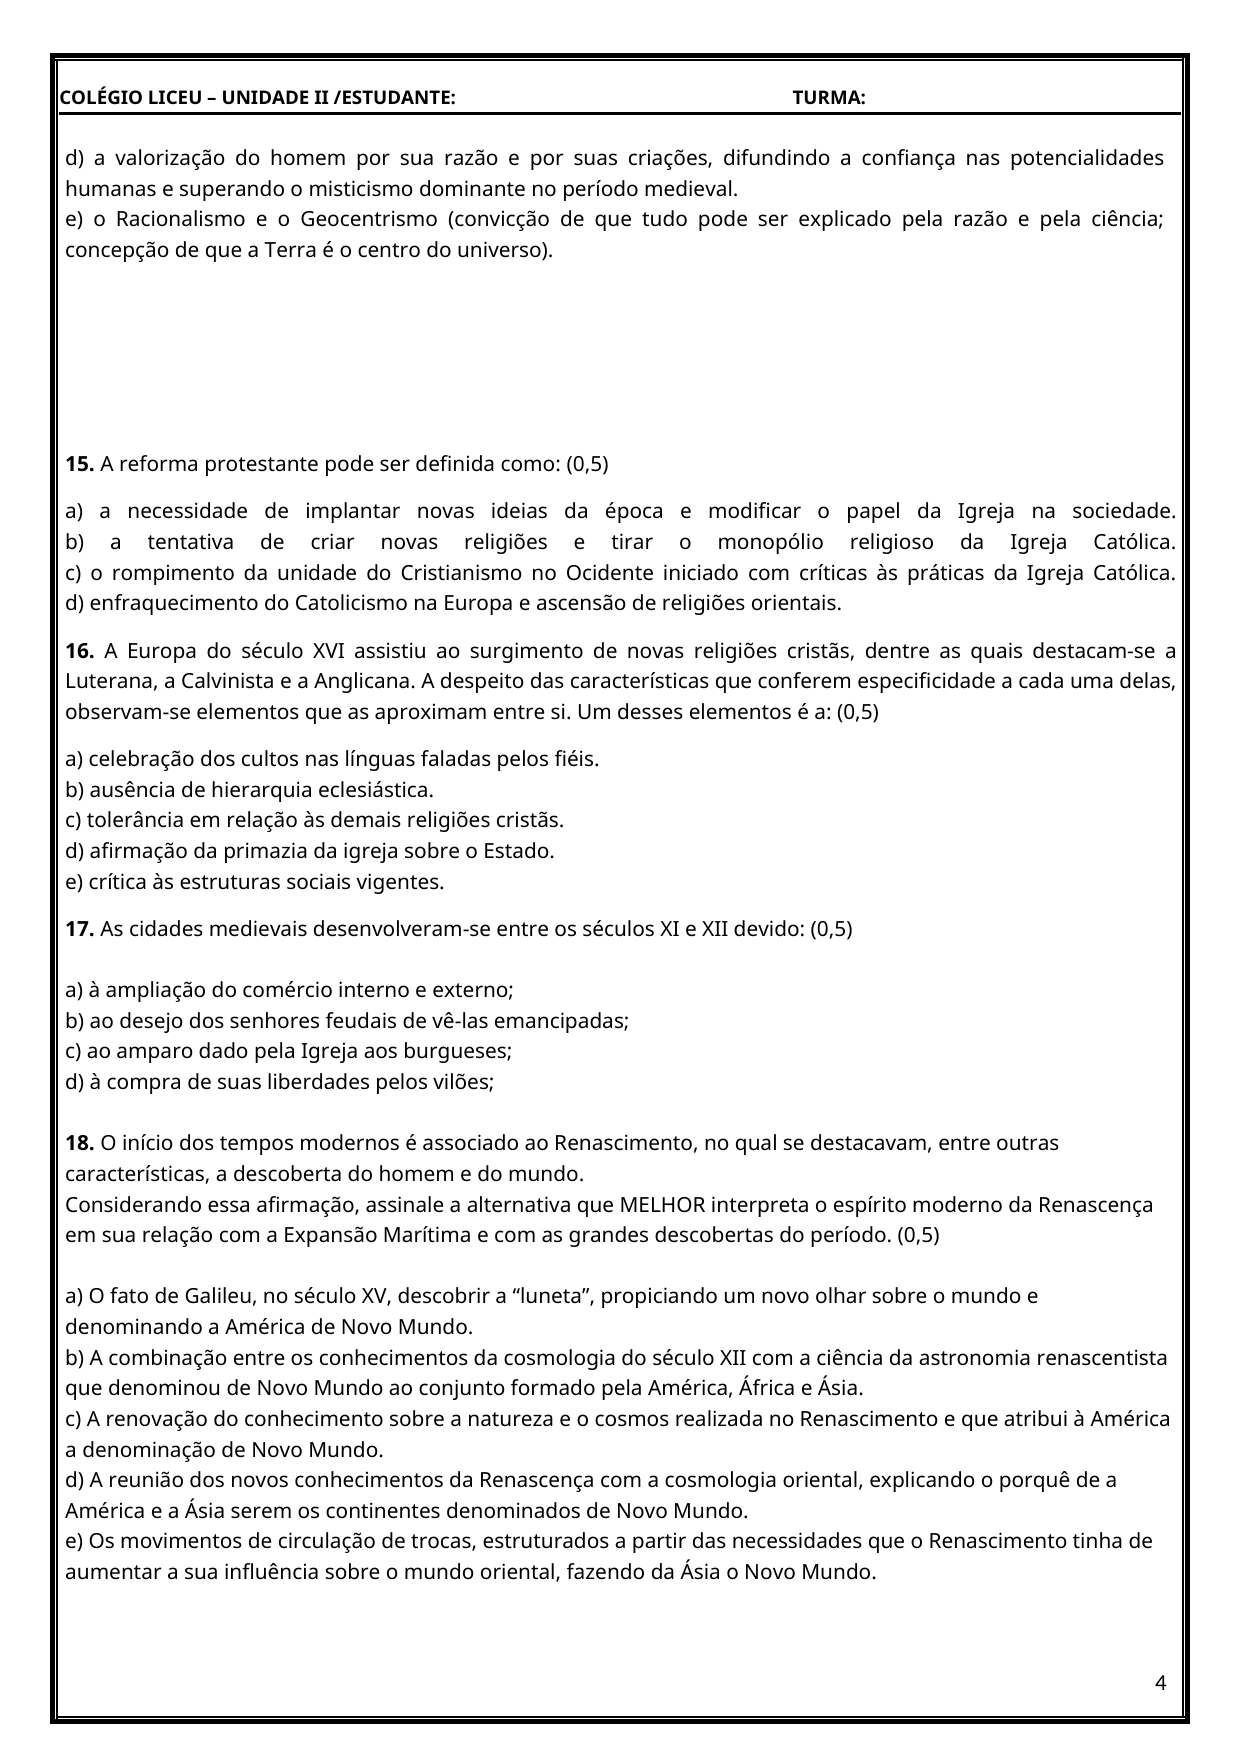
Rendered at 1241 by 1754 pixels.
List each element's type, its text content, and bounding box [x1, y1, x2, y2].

text d) a valorização do homem por sua razão e por suas criações, difundindo a confiança nas potencialidades humanas e superando o misticismo dominante no período medieval. [65, 143, 1167, 202]
text 18. O início dos tempos modernos é associado ao Renascimento, no qual se destacavam, entre outras características, a descoberta do homem e do mundo. [65, 1128, 1178, 1187]
text a) celebração dos cultos nas línguas faladas pelos fiéis. b) ausência de hierarquia eclesiástica. c) tolerância em relação às demais religiões cristãs. d) afirmação da primazia da igreja sobre o Estado. e) crítica às estruturas sociais vigentes. [65, 744, 1178, 895]
text a) O fato de Galileu, no século XV, descobrir a “luneta”, propiciando um novo olhar sobre o mundo e denominando a América de Novo Mundo. [65, 1282, 1178, 1341]
text b) A combinação entre os conhecimentos da cosmologia do século XII com a ciência da astronomia renascentista que denominou de Novo Mundo ao conjunto formado pela América, África e Ásia. [65, 1343, 1178, 1402]
text e) o Racionalismo e o Geocentrismo (convicção de que tudo pode ser explicado pela razão e pela ciência; concepção de que a Terra é o centro do universo). [65, 204, 1167, 263]
text 17. As cidades medievais desenvolveram-se entre os séculos XI e XII devido: (0,5) [65, 914, 1178, 942]
text e) Os movimentos de circulação de trocas, estruturados a partir das necessidades que o Renascimento tinha de aumentar a sua influência sobre o mundo oriental, fazendo da Ásia o Novo Mundo. [65, 1527, 1178, 1586]
text 15. A reforma protestante pode ser definida como: (0,5) [65, 449, 1178, 478]
text a) a necessidade de implantar novas ideias da época e modificar o papel da Igreja na sociedade. b) a tentativa de criar novas religiões e tirar o monopólio religioso da Igreja Católica. c) o rompimento da unidade do Cristianismo no Ocidente iniciado com críticas às práticas da Igreja Católica. d) enfraquecimento do Catolicismo na Europa e ascensão de religiões orientais. [65, 497, 1178, 617]
text d) A reunião dos novos conhecimentos da Renascença com a cosmologia oriental, explicando o porquê de a América e a Ásia serem os continentes denominados de Novo Mundo. [65, 1465, 1178, 1524]
text a) à ampliação do comércio interno e externo; b) ao desejo dos senhores feudais de vê-las emancipadas; c) ao amparo dado pela Igreja aos burgueses; d) à compra de suas liberdades pelos vilões; [65, 975, 1178, 1096]
text 16. A Europa do século XVI assistiu ao surgimento de novas religiões cristãs, dentre as quais destacam-se a Luterana, a Calvinista e a Anglicana. A despeito das características que conferem especificidade a cada uma delas, observam-se elementos que as aproximam entre si. Um desses elementos é a: (0,5) [65, 636, 1178, 725]
text c) A renovação do conhecimento sobre a natureza e o cosmos realizada no Renascimento e que atribui à América a denominação de Novo Mundo. [65, 1404, 1178, 1463]
text Considerando essa afirmação, assinale a alternativa que MELHOR interpreta o espírito moderno da Renascença em sua relação com a Expansão Marítima e com as grandes descobertas do período. (0,5) [65, 1190, 1178, 1249]
